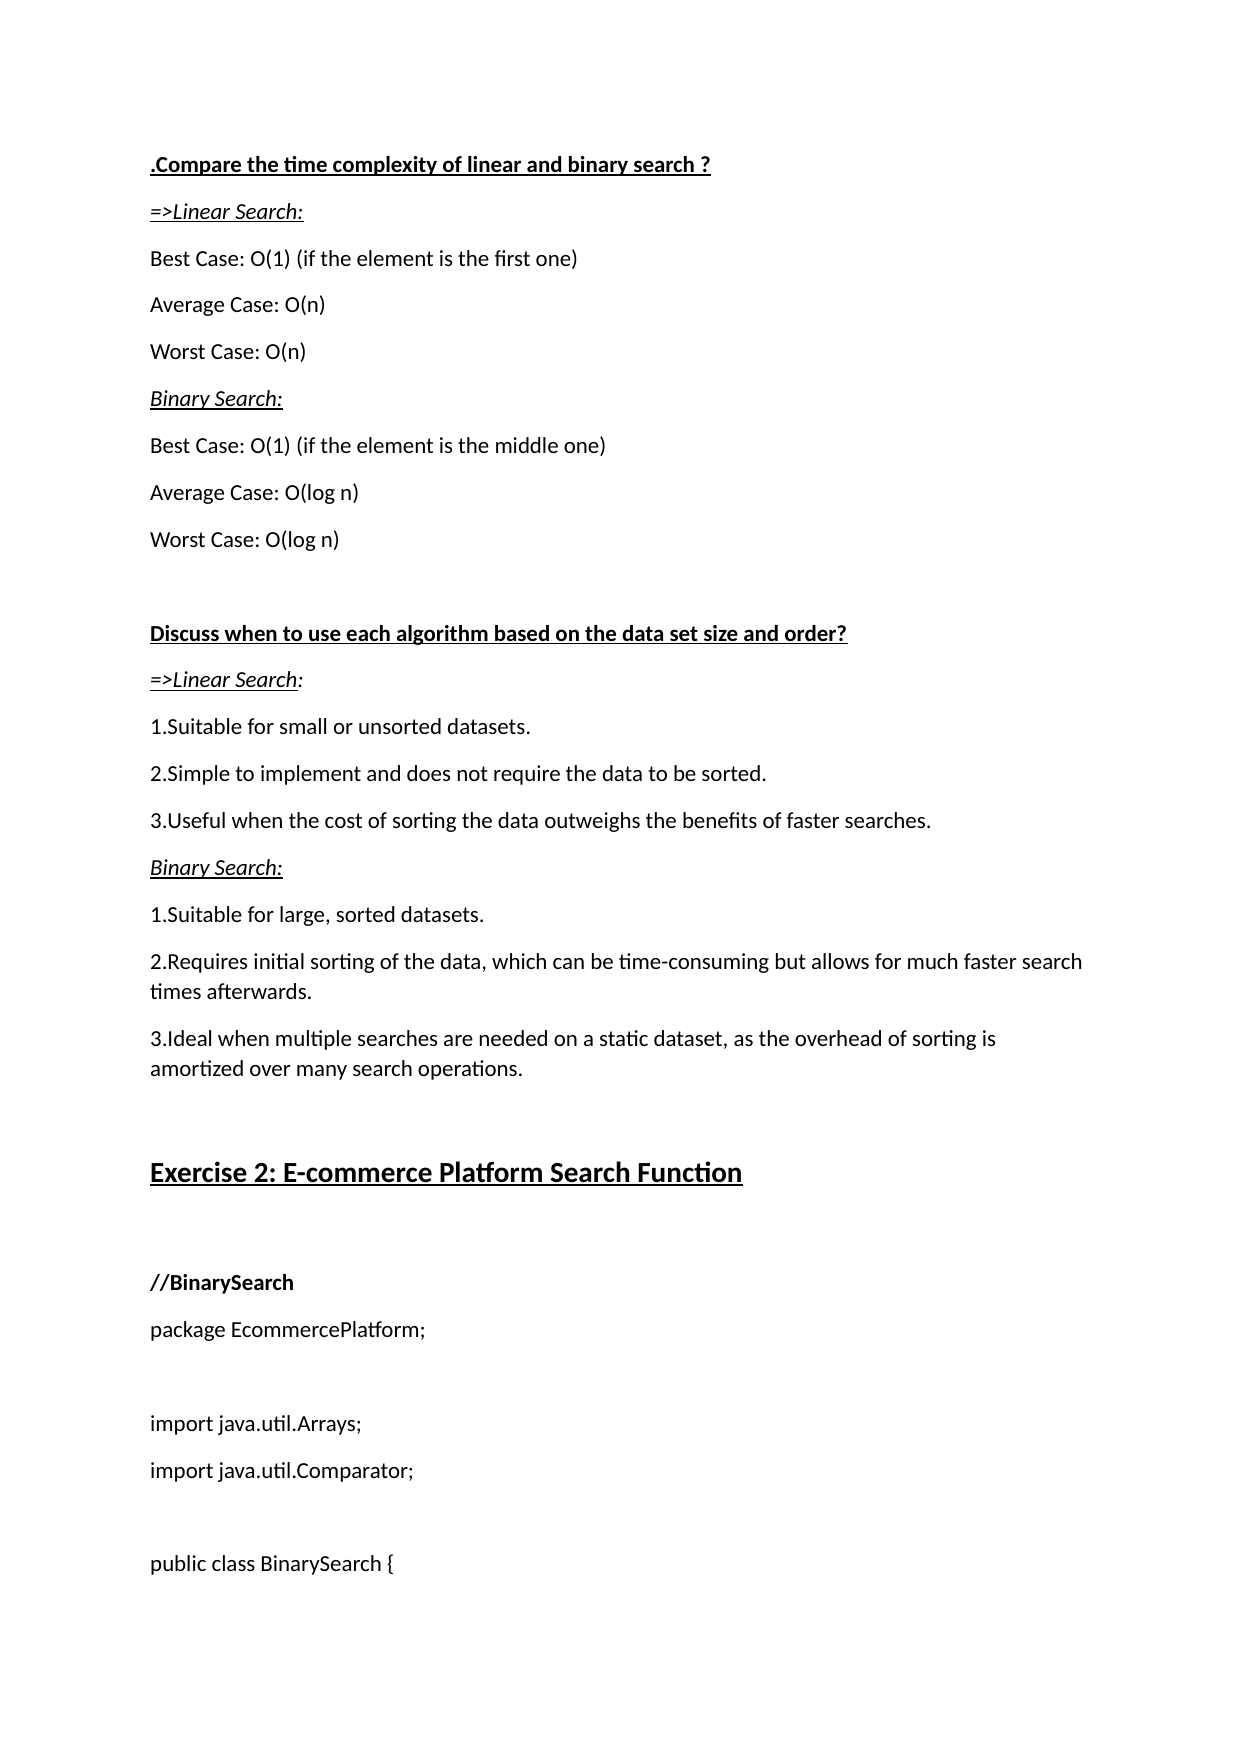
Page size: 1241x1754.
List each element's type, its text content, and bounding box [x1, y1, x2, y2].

text Best Case: O(1) (if the element is the first one) [150, 244, 1090, 272]
text =>Linear Search: [150, 197, 1090, 225]
text Worst Case: O(n) [150, 337, 1090, 366]
text =>Linear Search: [150, 666, 1090, 694]
text Average Case: O(n) [150, 291, 1090, 319]
text Discuss when to use each algorithm based on the data set size and order? [150, 619, 1090, 647]
text 1.Suitable for large, sorted datasets. [150, 900, 1090, 928]
text Binary Search: [150, 853, 1090, 881]
text 2.Requires initial sorting of the data, which can be time-consuming but allows for much faster search times afterwards. [150, 947, 1090, 1005]
text 2.Simple to implement and does not require the data to be sorted. [150, 759, 1090, 787]
text package EcommercePlatform; [150, 1315, 1090, 1343]
text 3.Ideal when multiple searches are needed on a static dataset, as the overhead of sorting is amortized over many search operations. Exercise 2: E-commerce Platform Search Function //BinarySearch [150, 1024, 1090, 1296]
text 3.Useful when the cost of sorting the data outweighs the benefits of faster searches. [150, 806, 1090, 834]
text Worst Case: O(log n) [150, 525, 1090, 553]
text 1.Suitable for small or unsorted datasets. [150, 712, 1090, 741]
text Average Case: O(log n) [150, 478, 1090, 506]
text public class BinarySearch { [150, 1549, 1090, 1578]
text import java.util.Comparator; [150, 1456, 1090, 1484]
text .Compare the time complexity of linear and binary search ? [150, 150, 1090, 178]
text Binary Search: [150, 384, 1090, 412]
text import java.util.Arrays; [150, 1409, 1090, 1437]
text Best Case: O(1) (if the element is the middle one) [150, 431, 1090, 459]
